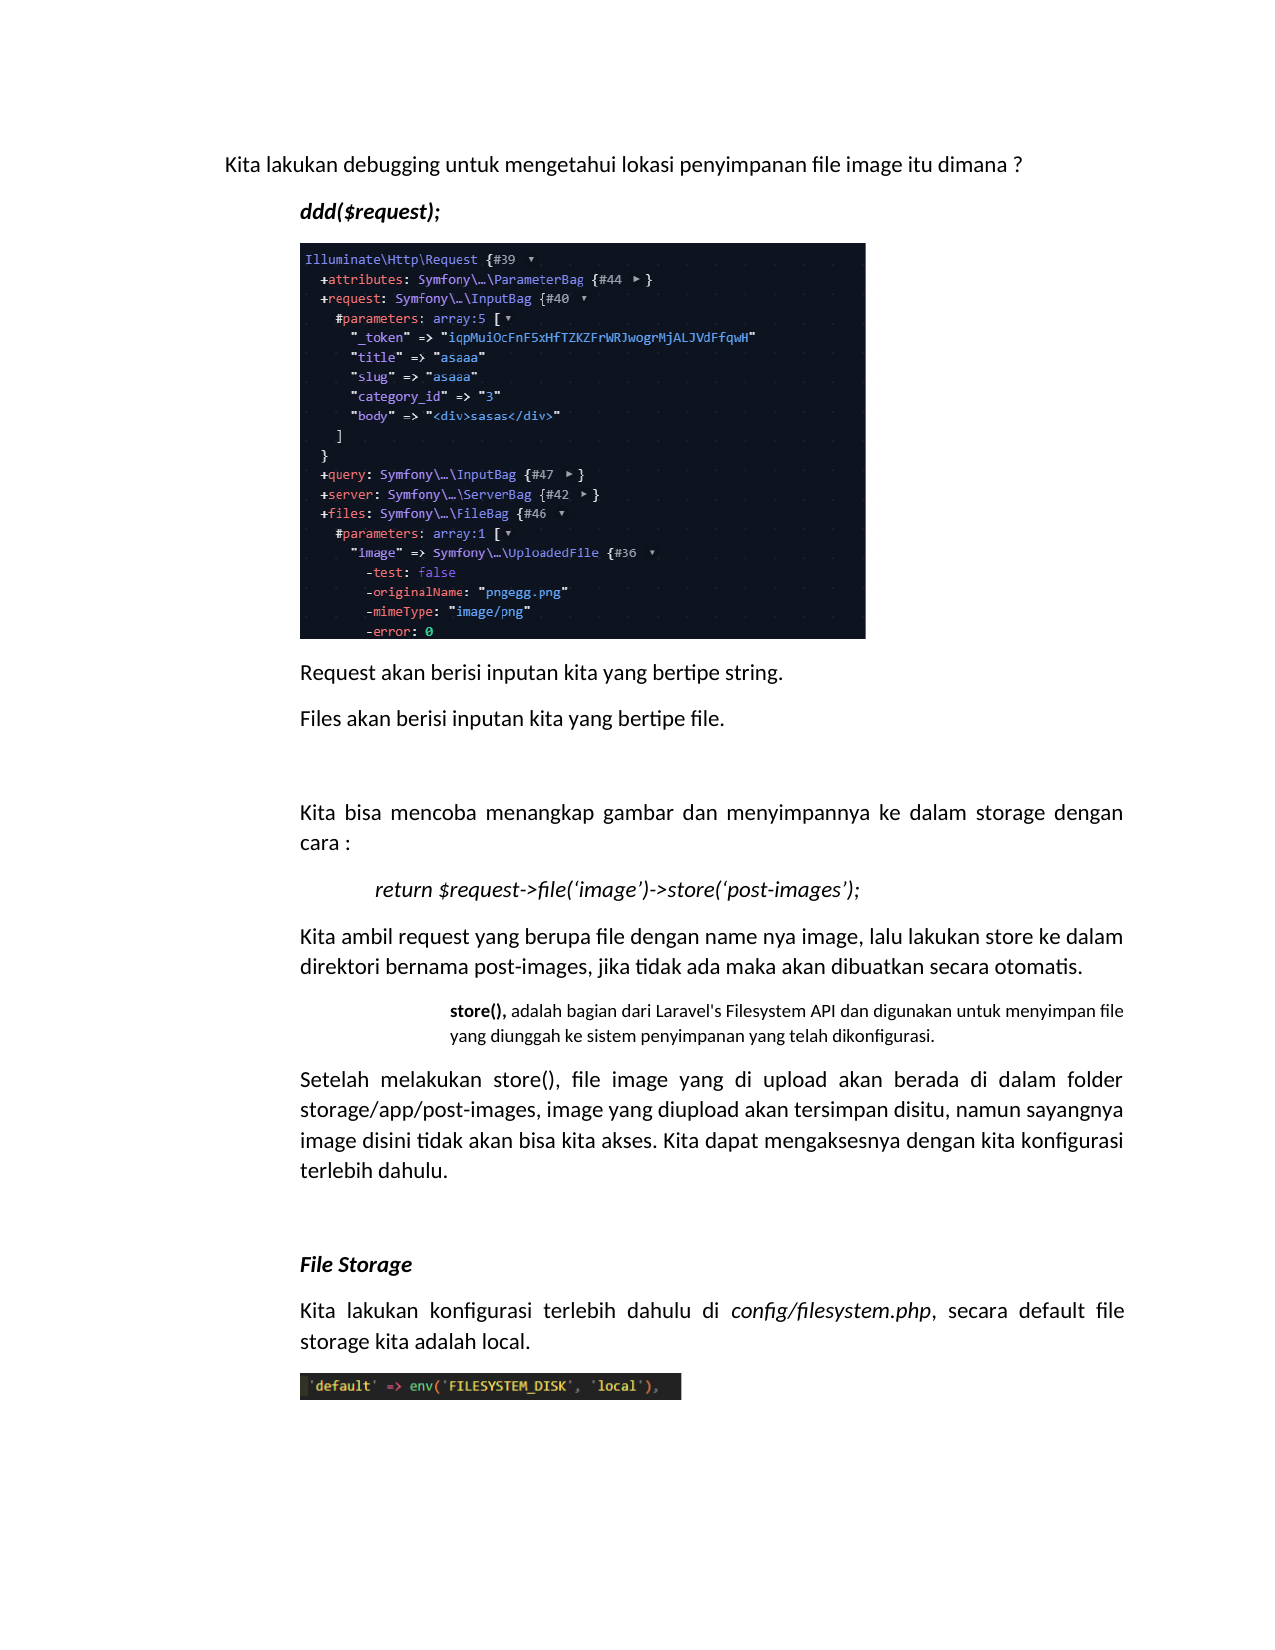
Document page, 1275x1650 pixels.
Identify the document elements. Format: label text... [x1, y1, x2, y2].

text Kita bisa mencoba menangkap gambar dan menyimpannya ke dalam storage dengan cara : [300, 798, 1125, 856]
text Request akan berisi inputan kita yang bertipe string. [300, 658, 1125, 686]
picture [300, 243, 866, 639]
text ddd($request); [225, 197, 1125, 225]
text store(), adalah bagian dari Laravel's Filesystem API dan digunakan untuk menyimpan file yang diunggah ke sistem penyimpanan yang telah dikonfigurasi. [450, 999, 1125, 1047]
text Kita lakukan debugging untuk mengetahui lokasi penyimpanan file image itu dimana ? [225, 150, 1125, 178]
text return $request->file(‘image’)->store(‘post-images’); [300, 875, 1125, 903]
picture [300, 1373, 682, 1400]
text Kita lakukan konfigurasi terlebih dahulu di config/filesystem.php, secara default file storage kita adalah local. [300, 1297, 1125, 1355]
text Kita ambil request yang berupa file dengan name nya image, lalu lakukan store ke dalam direktori bernama post-images, jika tidak ada maka akan dibuatkan secara otomatis. [300, 922, 1125, 980]
text Files akan berisi inputan kita yang bertipe file. [300, 704, 1125, 732]
text File Storage [300, 1250, 1125, 1278]
